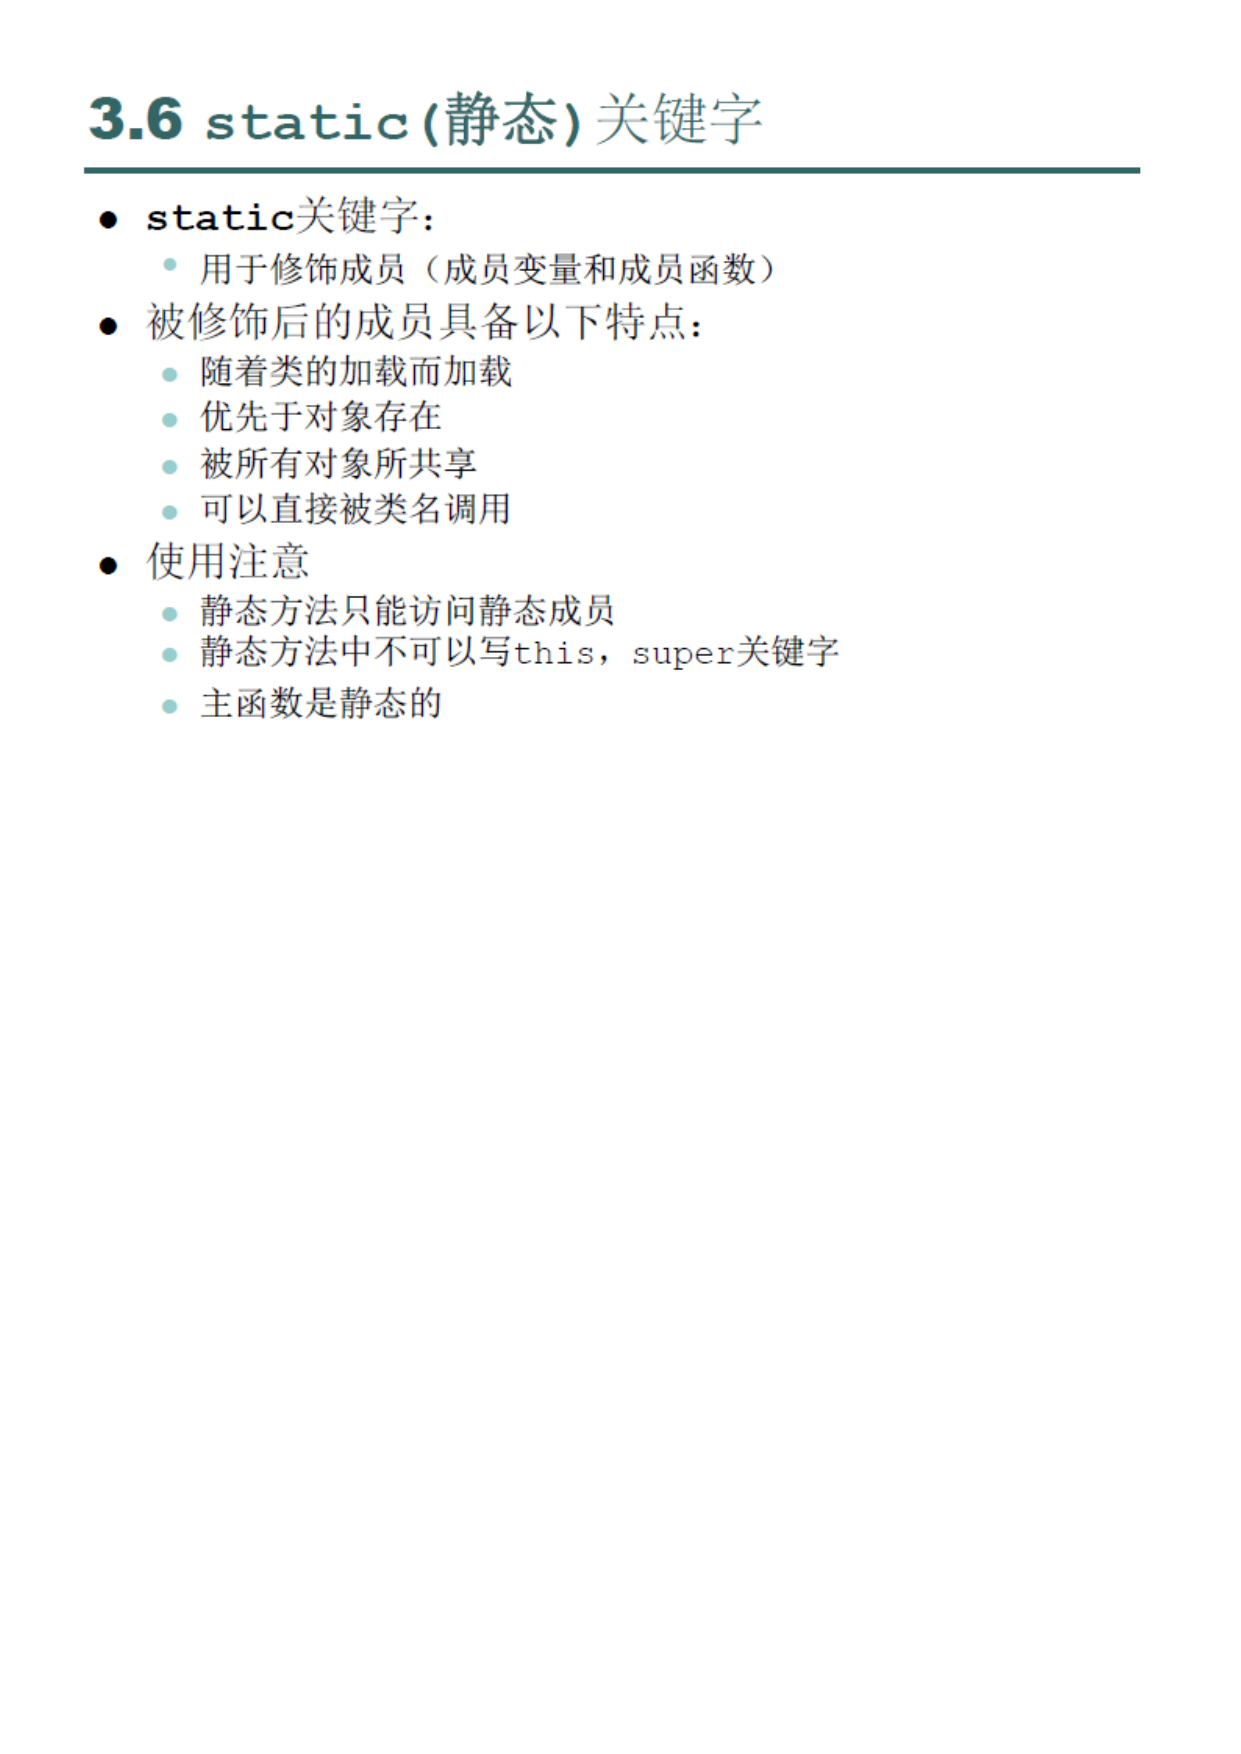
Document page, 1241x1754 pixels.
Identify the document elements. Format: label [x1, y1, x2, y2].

picture [75, 80, 1164, 753]
